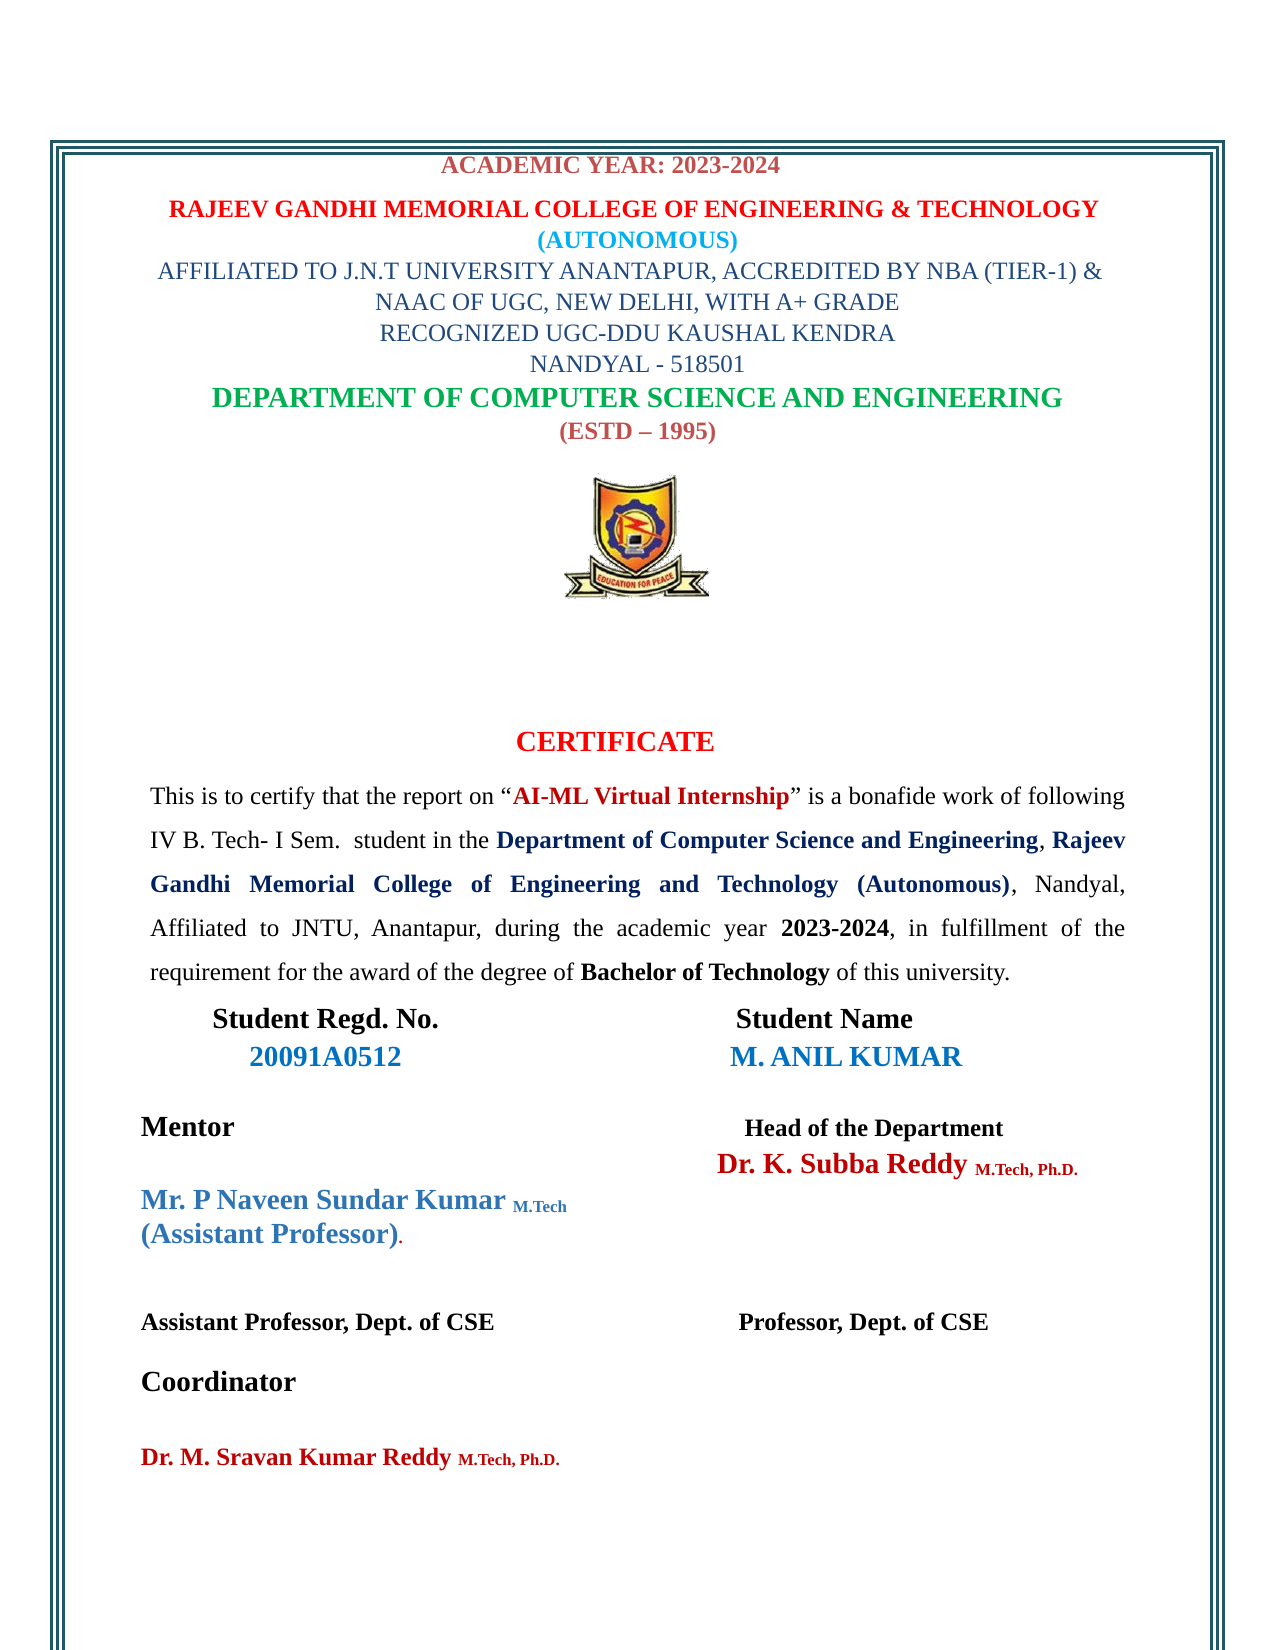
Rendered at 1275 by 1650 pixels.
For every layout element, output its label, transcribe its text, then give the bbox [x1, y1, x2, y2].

text This is to certify that the report on “AI-ML Virtual Internship” is a bonafide work of following IV B. Tech- I Sem. student in the Department of Computer Science and Engineering, Rajeev Gandhi Memorial College of Engineering and Technology (Autonomous), Nandyal, Affiliated to JNTU, Anantapur, during the academic year 2023-2024, in fulfillment of the requirement for the award of the degree of Bachelor of Technology of this university. [150, 781, 1125, 986]
text NAAC OF UGC, NEW DELHI, WITH A+ GRADE [141, 287, 1134, 316]
text 20091A0512 M. ANIL KUMAR [141, 1039, 1225, 1073]
text RECOGNIZED UGC-DDU KAUSHAL KENDRA [141, 318, 1134, 347]
text Mr. P Naveen Sundar Kumar M.Tech [141, 1182, 1225, 1216]
text Dr. M. Sravan Kumar Reddy M.Tech, Ph.D. [141, 1442, 1225, 1470]
text Assistant Professor, Dept. of CSE Professor, Dept. of CSE [141, 1307, 1219, 1336]
text NANDYAL - 518501 [141, 349, 1134, 378]
text (ESTD – 1995) [141, 416, 1135, 445]
subtitle (AUTONOMOUS) [141, 225, 1134, 253]
text Mentor Head of the Department [141, 1109, 1225, 1143]
subtitle Dr. K. Subba Reddy M.Tech, Ph.D. [141, 1146, 1225, 1179]
subtitle CERTIFICATE [516, 724, 1134, 757]
picture [564, 473, 709, 599]
text ACADEMIC YEAR: 2023-2024 [366, 151, 1141, 179]
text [157, 256, 1225, 284]
text Student Regd. No. Student Name [141, 1001, 1225, 1034]
text (Assistant Professor). [141, 1216, 1225, 1249]
subtitle Coordinator [141, 1364, 1225, 1398]
text RAJEEV GANDHI MEMORIAL COLLEGE OF ENGINEERING & TECHNOLOGY [169, 194, 1225, 222]
text DEPARTMENT OF COMPUTER SCIENCE AND ENGINEERING [141, 380, 1134, 413]
